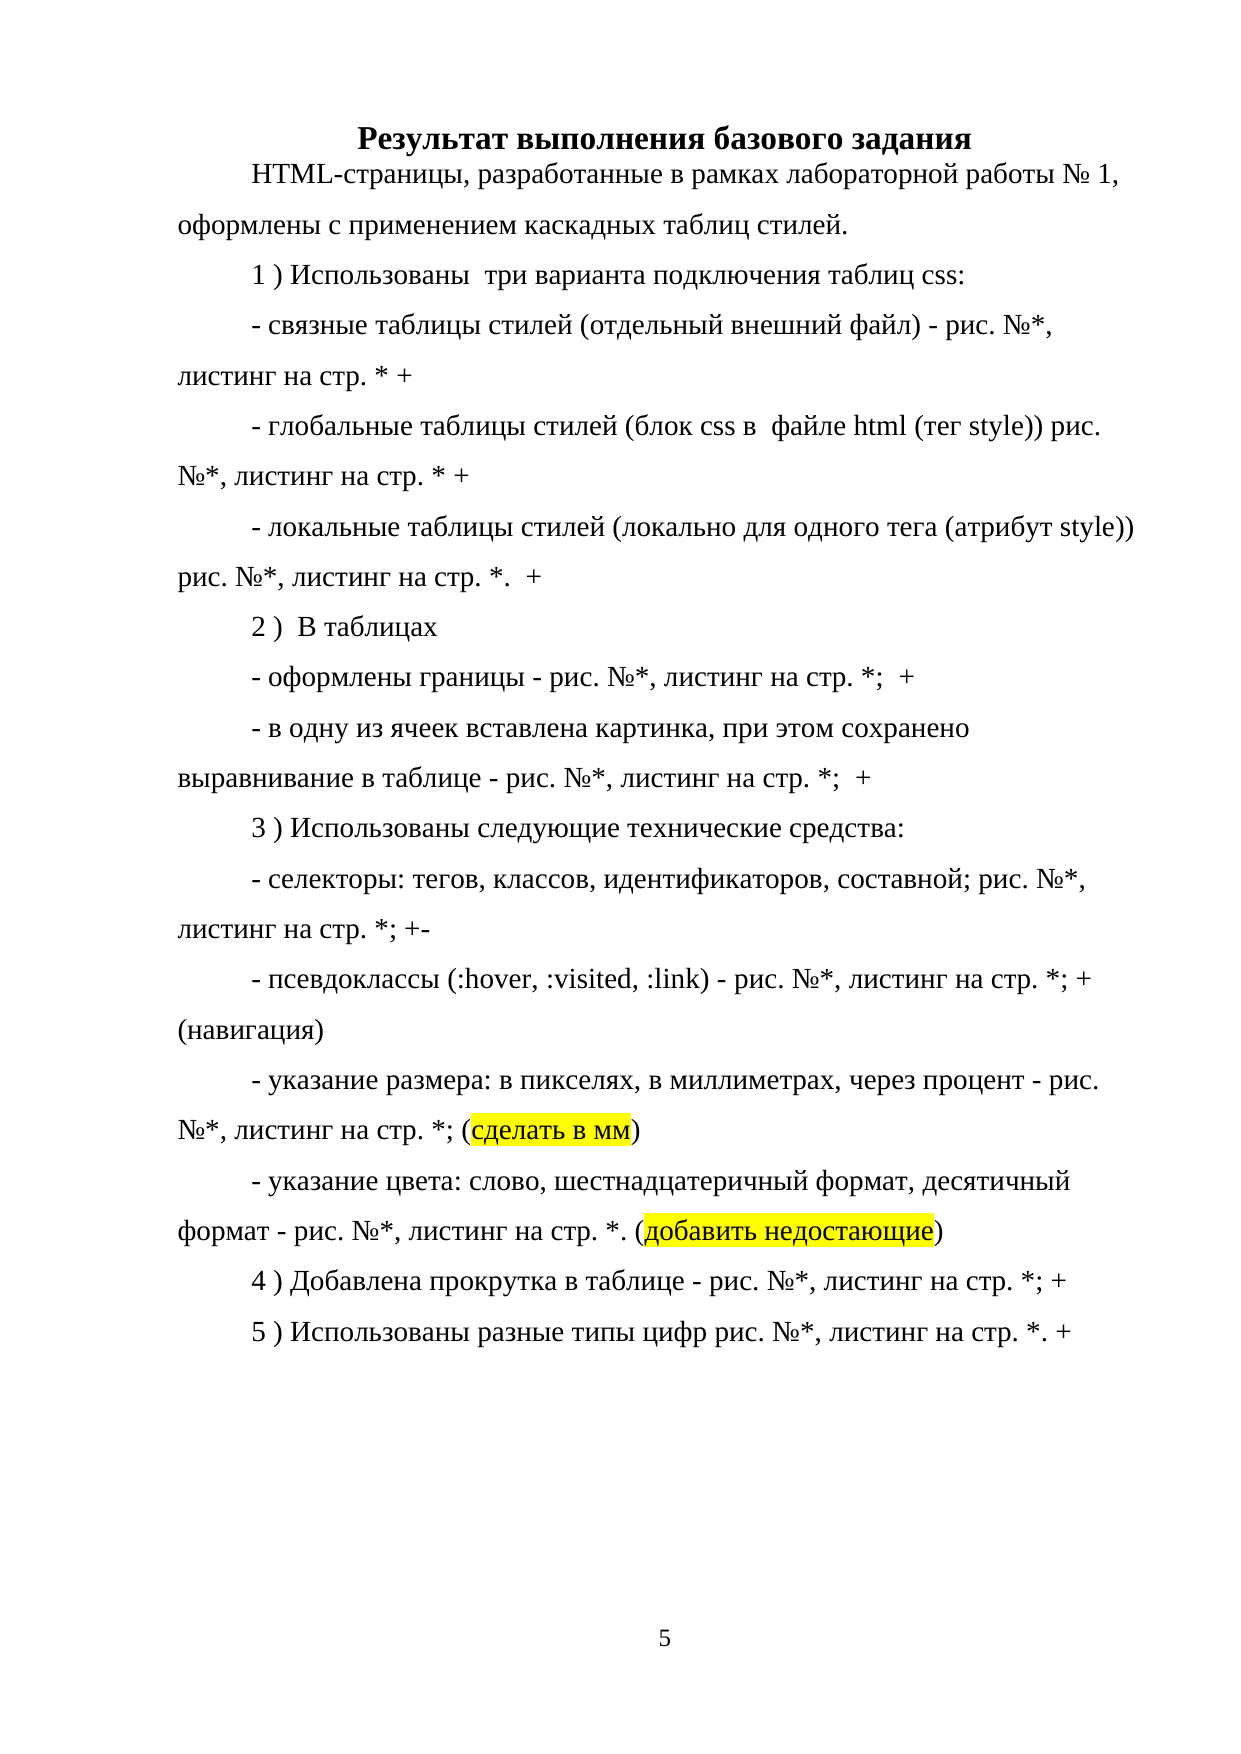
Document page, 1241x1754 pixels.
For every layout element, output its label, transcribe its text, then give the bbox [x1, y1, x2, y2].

text - локальные таблицы стилей (локально для одного тега (атрибут style)) рис. №*, листинг на стр. *. + [177, 509, 1152, 592]
text 5 ) Использованы разные типы цифр рис. №*, листинг на стр. *. + [177, 1314, 1152, 1347]
text 3 ) Использованы следующие технические средства: [177, 811, 1152, 844]
text - селекторы: тегов, классов, идентификаторов, составной; рис. №*, листинг на стр. *; +- [177, 861, 1152, 945]
text - глобальные таблицы стилей (блок css в файле html (тег style)) рис. №*, листинг на стр. * + [177, 408, 1152, 492]
text - указание размера: в пикселях, в миллиметрах, через процент - рис. №*, листинг на стр. *; (сделать в мм) [177, 1062, 1152, 1146]
text - указание цвета: слово, шестнадцатеричный формат, десятичный формат - рис. №*, листинг на стр. *. (добавить недостающие) [177, 1163, 1152, 1247]
subtitle Результат выполнения базового задания [177, 118, 1152, 156]
text - оформлены границы - рис. №*, листинг на стр. *; + [177, 659, 1152, 693]
text - псевдоклассы (:hover, :visited, :link) - рис. №*, листинг на стр. *; + (навигация) [177, 961, 1152, 1045]
text 4 ) Добавлена прокрутка в таблице - рис. №*, листинг на стр. *; + [177, 1263, 1152, 1297]
text 1 ) Использованы три варианта подключения таблиц css: [177, 257, 1152, 291]
text 2 ) В таблицах [177, 609, 1152, 643]
text - в одну из ячеек вставлена картинка, при этом сохранено выравнивание в таблице - рис. №*, листинг на стр. *; + [177, 710, 1152, 794]
text HTML-страницы, разработанные в рамках лабораторной работы № 1, оформлены с применением каскадных таблиц стилей. [177, 156, 1152, 240]
text - связные таблицы стилей (отдельный внешний файл) - рис. №*, листинг на стр. * + [177, 307, 1152, 391]
